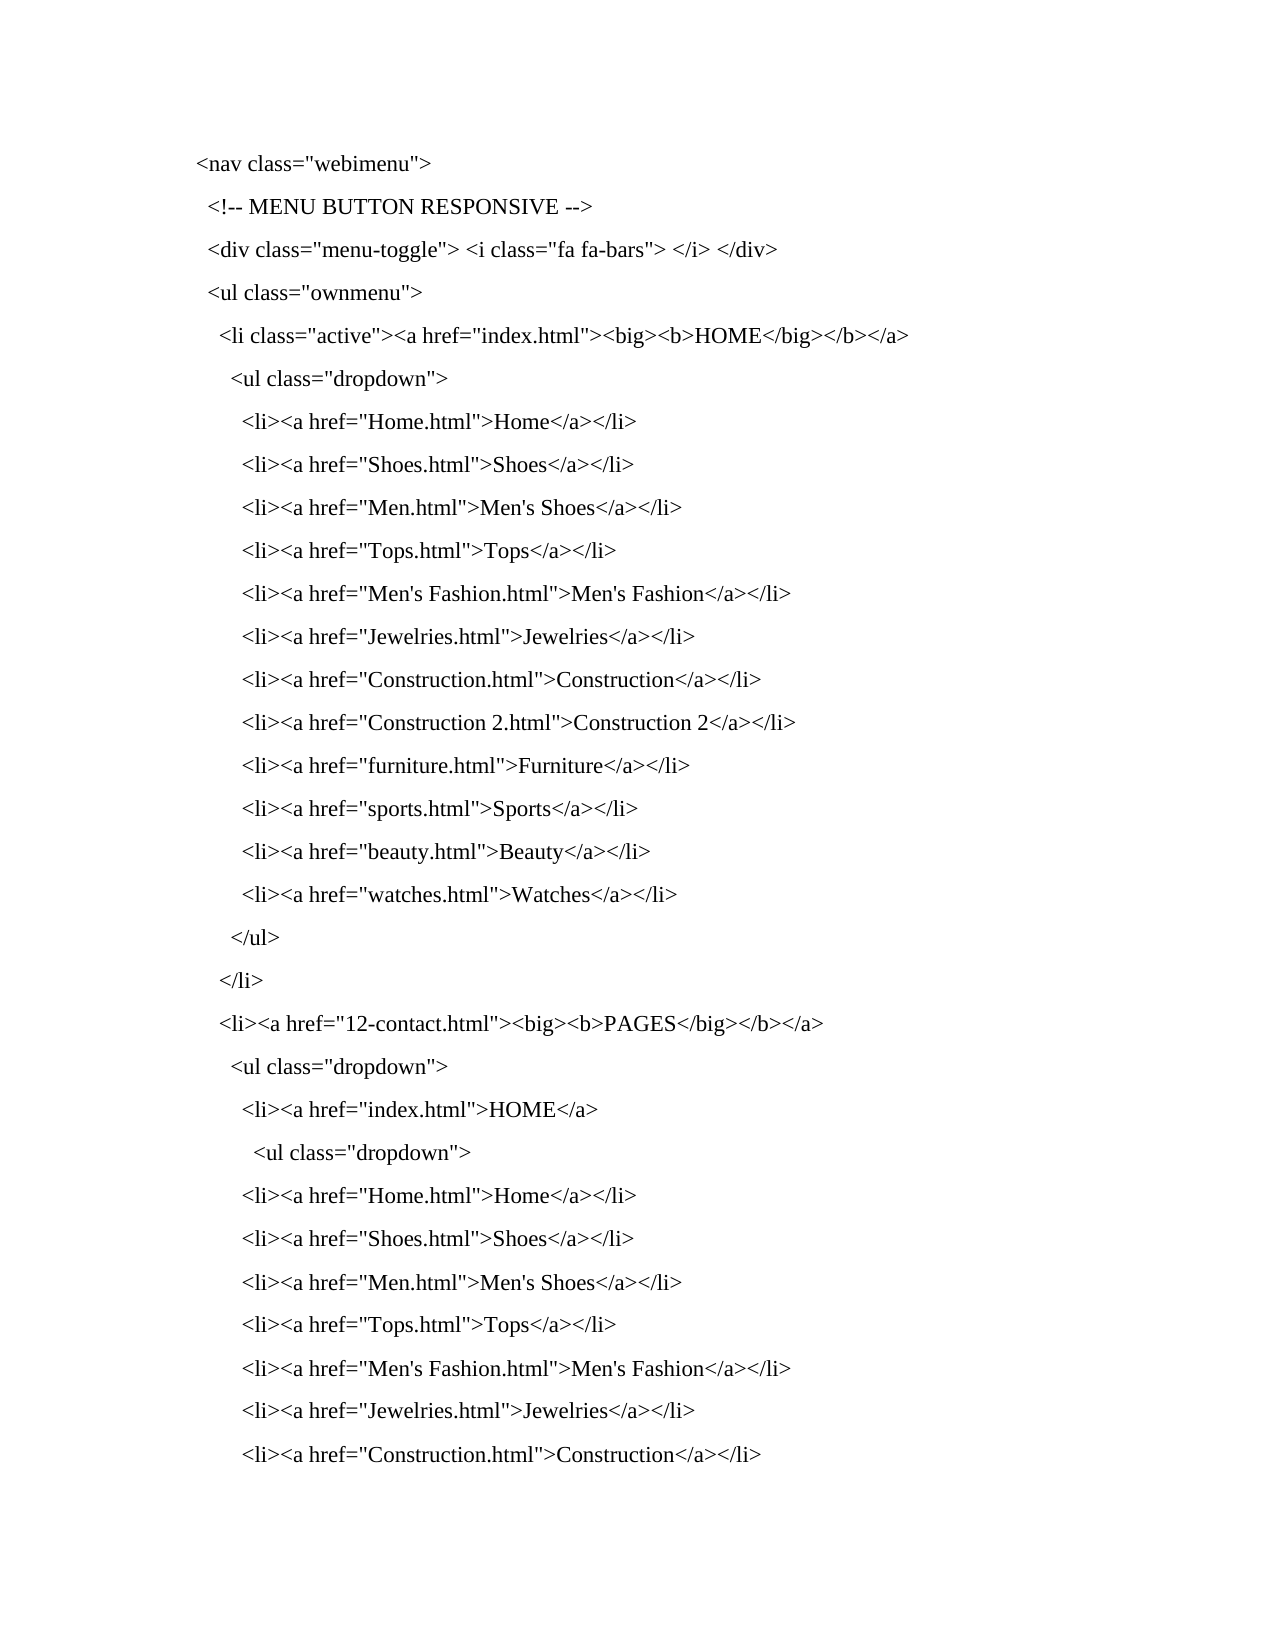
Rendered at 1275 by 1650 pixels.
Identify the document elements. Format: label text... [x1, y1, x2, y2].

text <li><a href="Shoes.html">Shoes</a></li> [150, 451, 1125, 477]
text <div class="menu-toggle"> <i class="fa fa-bars"> </i> </div> [150, 236, 1125, 262]
text <li><a href="index.html">HOME</a> [150, 1096, 1125, 1123]
text <li><a href="Jewelries.html">Jewelries</a></li> [150, 1398, 1125, 1424]
text </ul> [150, 924, 1125, 951]
text <li><a href="watches.html">Watches</a></li> [150, 881, 1125, 908]
text <li class="active"><a href="index.html"><big><b>HOME</big></b></a> [150, 322, 1125, 348]
text <li><a href="Home.html">Home</a></li> [150, 1182, 1125, 1209]
text <li><a href="Construction.html">Construction</a></li> [150, 666, 1125, 693]
text <li><a href="beauty.html">Beauty</a></li> [150, 838, 1125, 865]
text <!-- MENU BUTTON RESPONSIVE --> [150, 193, 1125, 219]
text <li><a href="Men's Fashion.html">Men's Fashion</a></li> [150, 1354, 1125, 1381]
text <nav class="webimenu"> [150, 150, 1125, 176]
text <ul class="dropdown"> [150, 1053, 1125, 1080]
text <li><a href="Home.html">Home</a></li> [150, 408, 1125, 434]
text <ul class="ownmenu"> [150, 279, 1125, 305]
text <li><a href="Construction.html">Construction</a></li> [150, 1441, 1125, 1467]
text <li><a href="Shoes.html">Shoes</a></li> [150, 1226, 1125, 1252]
text <li><a href="furniture.html">Furniture</a></li> [150, 752, 1125, 779]
text </li> [150, 967, 1125, 994]
text <li><a href="Jewelries.html">Jewelries</a></li> [150, 623, 1125, 649]
text <li><a href="Men.html">Men's Shoes</a></li> [150, 1268, 1125, 1295]
text <li><a href="Tops.html">Tops</a></li> [150, 537, 1125, 563]
text <li><a href="12-contact.html"><big><b>PAGES</big></b></a> [150, 1010, 1125, 1037]
text <li><a href="Construction 2.html">Construction 2</a></li> [150, 709, 1125, 736]
text <ul class="dropdown"> [150, 365, 1125, 391]
text <li><a href="Tops.html">Tops</a></li> [150, 1312, 1125, 1338]
text <ul class="dropdown"> [150, 1139, 1125, 1166]
text <li><a href="Men's Fashion.html">Men's Fashion</a></li> [150, 580, 1125, 607]
text <li><a href="sports.html">Sports</a></li> [150, 795, 1125, 822]
text <li><a href="Men.html">Men's Shoes</a></li> [150, 494, 1125, 521]
